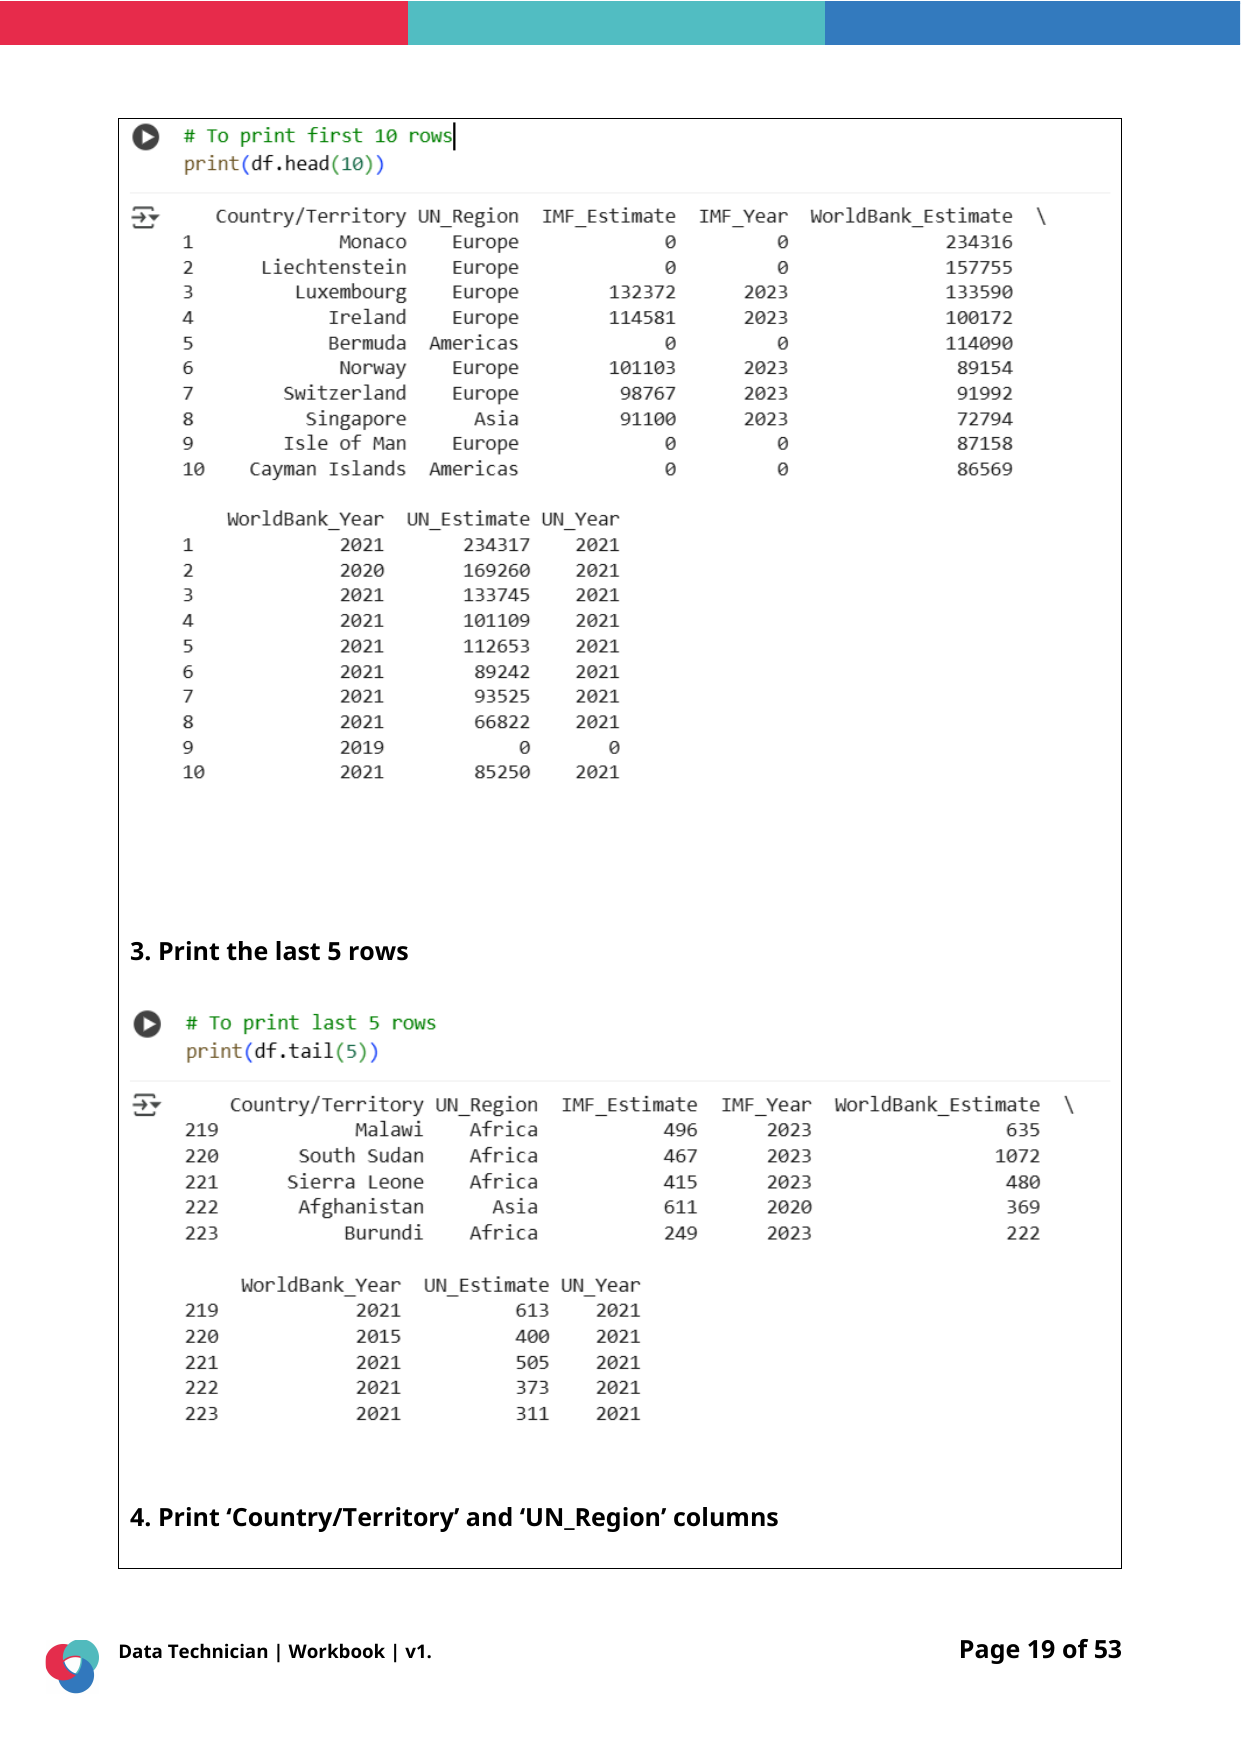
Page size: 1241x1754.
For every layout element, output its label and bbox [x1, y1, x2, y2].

table_header [119, 119, 1121, 1567]
picture [129, 119, 1111, 797]
picture [45, 1640, 100, 1694]
picture [129, 1001, 1111, 1432]
